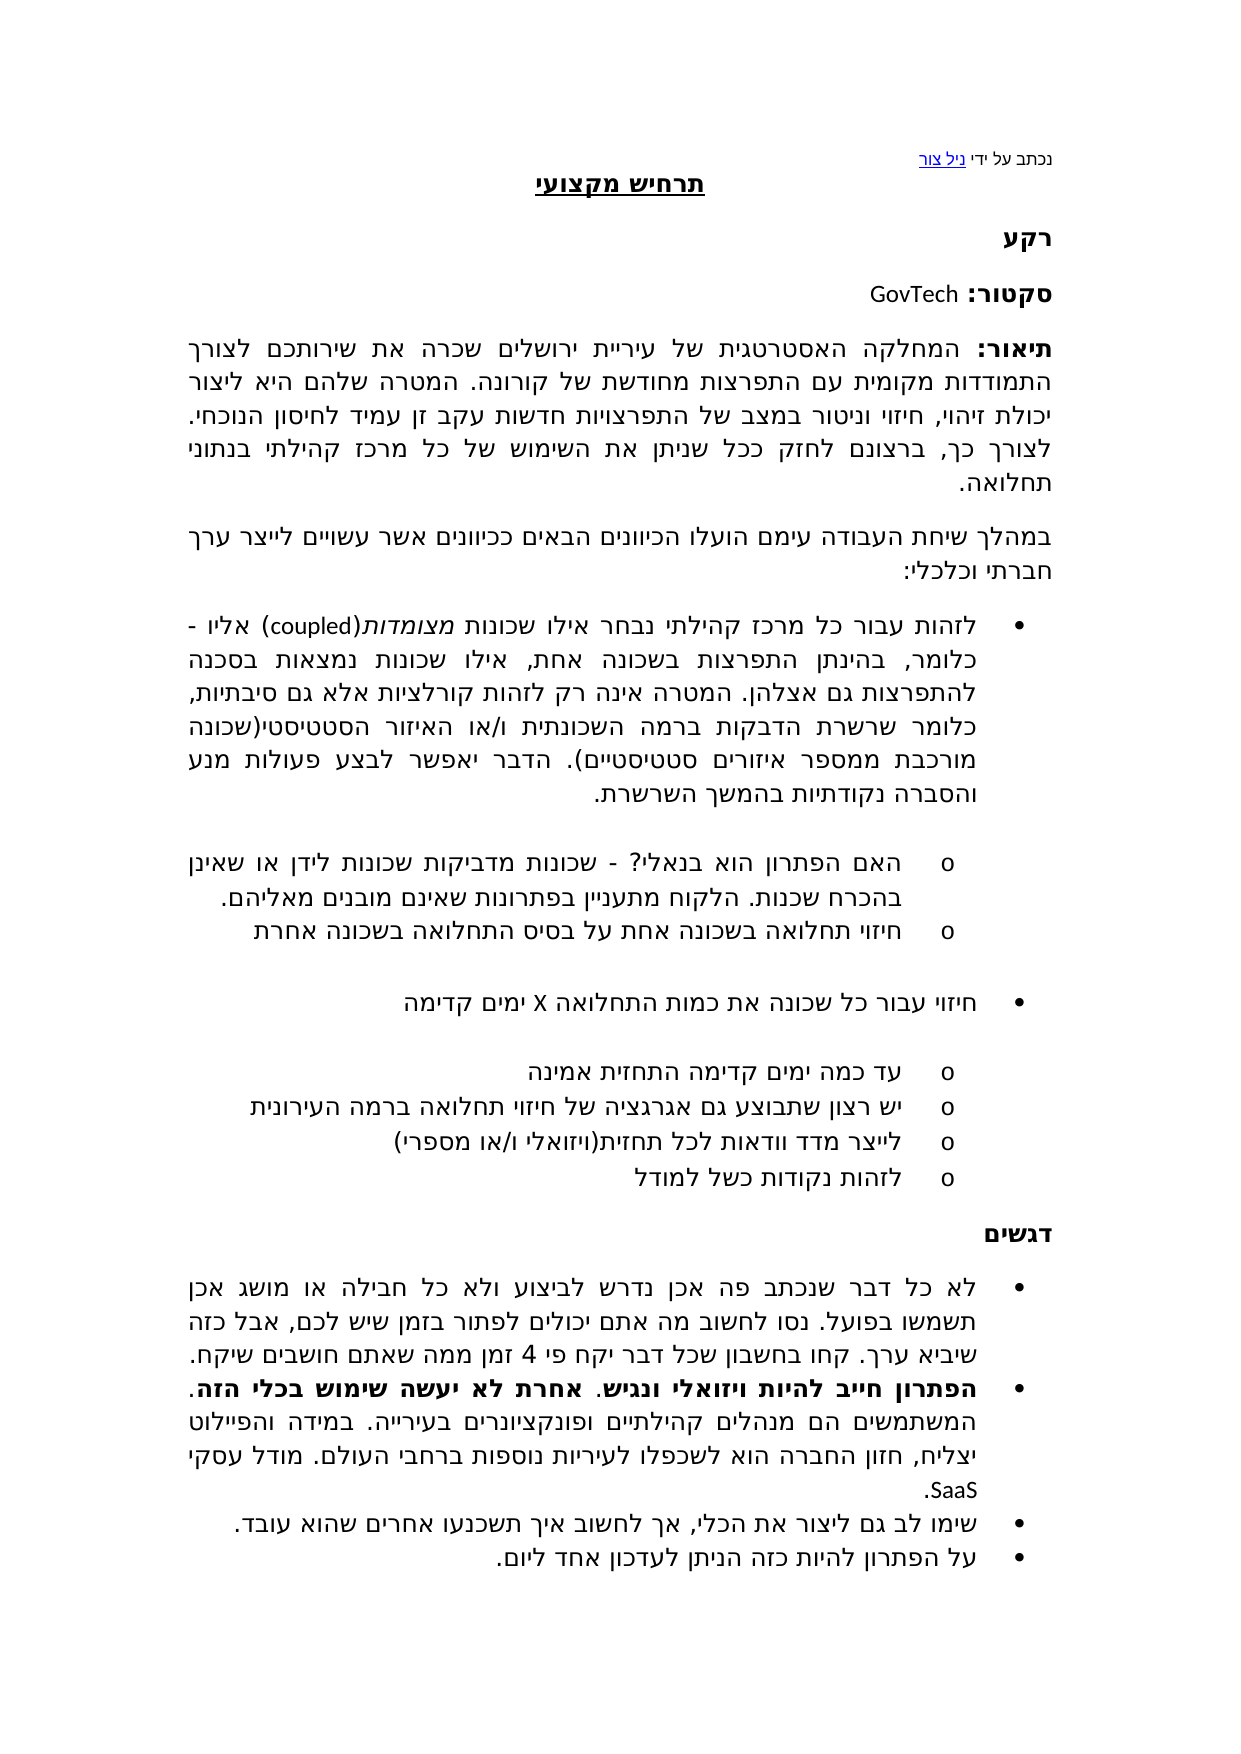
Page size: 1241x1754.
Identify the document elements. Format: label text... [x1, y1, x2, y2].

list הפתרון חייב להיות ויזואלי ונגיש. אחרת לא יעשה שימוש בכלי הזה. המשתמשים הם מנהלים קהילתיים ופונקציונרים בעירייה. במידה והפיילוט יצליח, חזון החברה הוא לשכפלו לעיריות נוספות ברחבי העולם. מודל עסקי SaaS. [187, 1374, 1015, 1505]
list יש רצון שתבוצע גם אגרגציה של חיזוי תחלואה ברמה העירונית [187, 1092, 940, 1123]
list עד כמה ימים קדימה התחזית אמינה [187, 1057, 940, 1087]
list חיזוי תחלואה בשכונה אחת על בסיס התחלואה בשכונה אחרת [187, 916, 940, 947]
text תרחיש מקצועי [187, 169, 1053, 198]
list לא כל דבר שנכתב פה אכן נדרש לביצוע ולא כל חבילה או מושג אכן תשמשו בפועל. נסו לחשוב מה אתם יכולים לפתור בזמן שיש לכם, אבל כזה שיביא ערך. קחו בחשבון שכל דבר יקח פי 4 זמן ממה שאתם חושבים שיקח. [187, 1273, 1015, 1369]
list לזהות נקודות כשל למודל [187, 1163, 940, 1193]
text תיאור: המחלקה האסטרטגית של עיריית ירושלים שכרה את שירותכם לצורך התמודדות מקומית עם התפרצות מחודשת של קורונה. המטרה שלהם היא ליצור יכולת זיהוי, חיזוי וניטור במצב של התפרצויות חדשות עקב זן עמיד לחיסון הנוכחי. לצורך כך, ברצונם לחזק ככל שניתן את השימוש של כל מרכז קהילתי בנתוני תחלואה. [187, 334, 1053, 497]
list לייצר מדד וודאות לכל תחזית(ויזואלי ו/או מספרי) [187, 1127, 940, 1158]
text רקע [187, 223, 1053, 253]
list לזהות עבור כל מרכז קהילתי נבחר אילו שכונות מצומדות(coupled) אליו - כלומר, בהינתן התפרצות בשכונה אחת, אילו שכונות נמצאות בסכנה להתפרצות גם אצלהן. המטרה אינה רק לזהות קורלציות אלא גם סיבתיות, כלומר שרשרת הדבקות ברמה השכונתית ו/או האיזור הסטטיסטי(שכונה מורכבת ממספר איזורים סטטיסטיים). הדבר יאפשר לבצע פעולות מנע והסברה נקודתיות בהמשך השרשרת. [187, 610, 1015, 808]
text נכתב על ידי ניל צור [187, 150, 1053, 169]
list האם הפתרון הוא בנאלי? - שכונות מדביקות שכונות לידן או שאינן בהכרח שכנות. הלקוח מתעניין בפתרונות שאינם מובנים מאליהם. [187, 848, 940, 912]
text במהלך שיחת העבודה עימם הועלו הכיוונים הבאים ככיוונים אשר עשויים לייצר ערך חברתי וכלכלי: [187, 522, 1053, 585]
text דגשים [187, 1219, 1053, 1248]
list שימו לב גם ליצור את הכלי, אך לחשוב איך תשכנעו אחרים שהוא עובד. [187, 1509, 1015, 1539]
list על הפתרון להיות כזה הניתן לעדכון אחד ליום. [187, 1543, 1015, 1572]
text סקטור: GovTech [187, 278, 1053, 308]
list חיזוי עבור כל שכונה את כמות התחלואה X ימים קדימה [187, 987, 1015, 1017]
